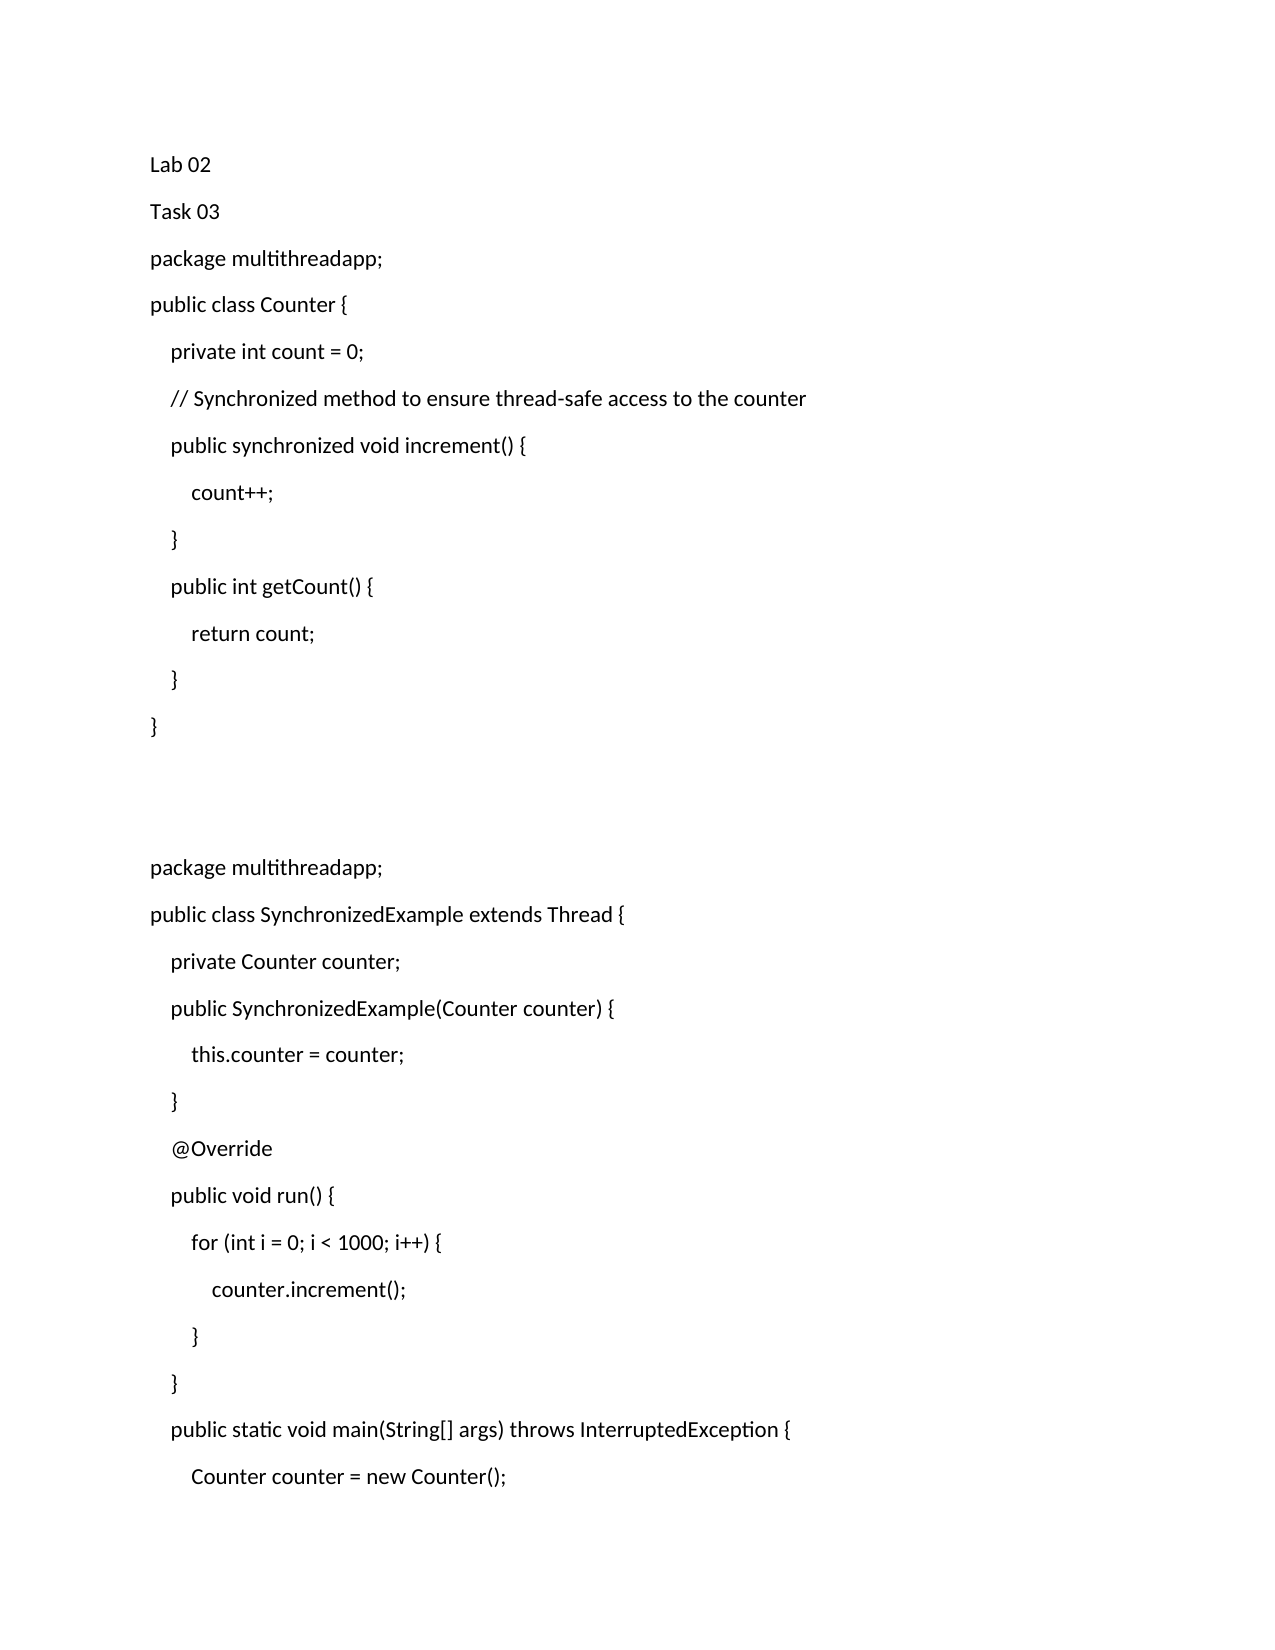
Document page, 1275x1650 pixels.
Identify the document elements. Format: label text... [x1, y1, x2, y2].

text counter.increment(); [150, 1275, 1125, 1303]
text } [150, 525, 1125, 553]
text // Synchronized method to ensure thread-safe access to the counter [150, 384, 1125, 412]
text package multithreadapp; [150, 244, 1125, 272]
text Counter counter = new Counter(); [150, 1462, 1125, 1491]
text public int getCount() { [150, 572, 1125, 600]
text } [150, 1322, 1125, 1350]
text } [150, 1369, 1125, 1397]
text } [150, 712, 1125, 741]
text public static void main(String[] args) throws InterruptedException { [150, 1416, 1125, 1444]
text private int count = 0; [150, 337, 1125, 366]
text public synchronized void increment() { [150, 431, 1125, 459]
text this.counter = counter; [150, 1041, 1125, 1069]
text for (int i = 0; i < 1000; i++) { [150, 1228, 1125, 1256]
text @Override [150, 1134, 1125, 1162]
text Lab 02 [150, 150, 1125, 178]
text private Counter counter; [150, 947, 1125, 975]
text public SynchronizedExample(Counter counter) { [150, 994, 1125, 1022]
text } [150, 1087, 1125, 1116]
text public class SynchronizedExample extends Thread { [150, 900, 1125, 928]
text public void run() { [150, 1181, 1125, 1209]
text return count; [150, 619, 1125, 647]
text Task 03 [150, 197, 1125, 225]
text public class Counter { [150, 291, 1125, 319]
text } [150, 666, 1125, 694]
text count++; [150, 478, 1125, 506]
text package multithreadapp; [150, 853, 1125, 881]
